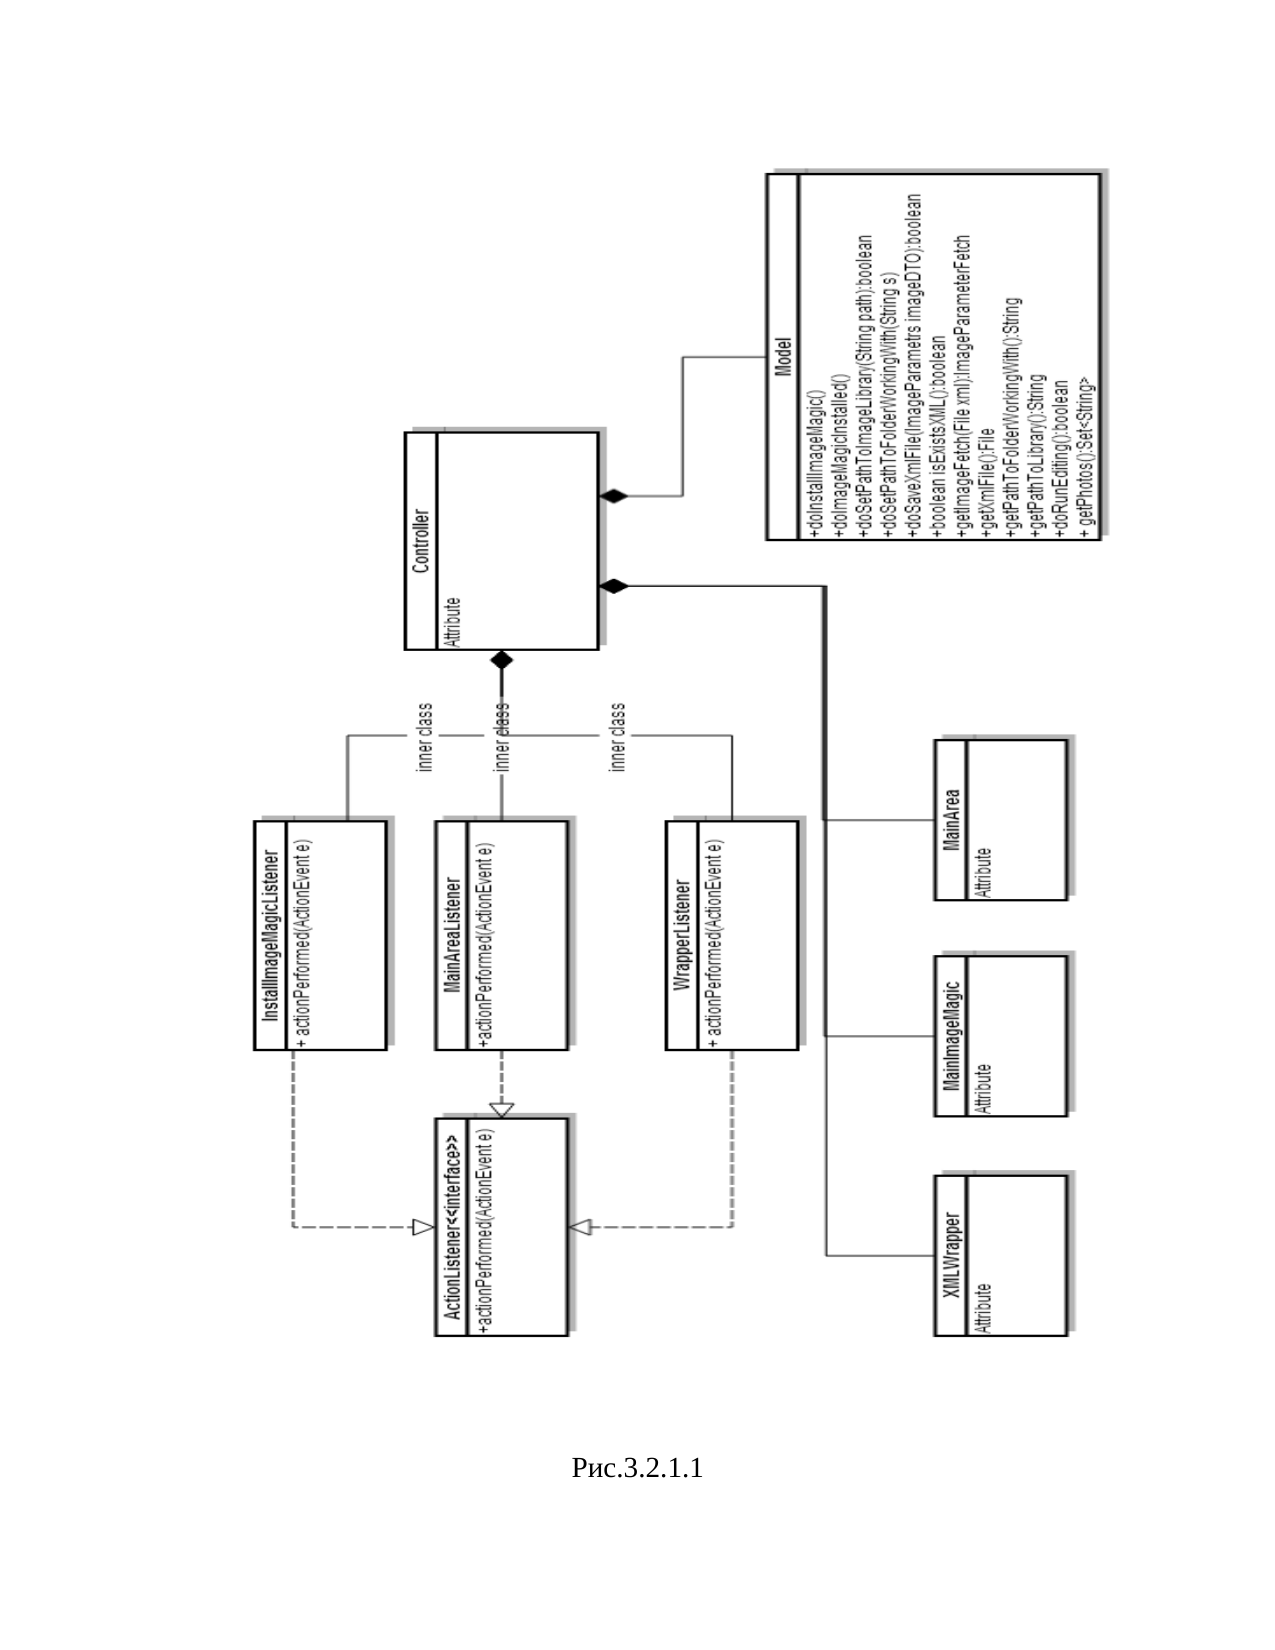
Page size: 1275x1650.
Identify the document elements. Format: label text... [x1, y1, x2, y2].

text Рис.3.2.1.1 [150, 1451, 1125, 1484]
picture [150, 149, 1138, 1416]
